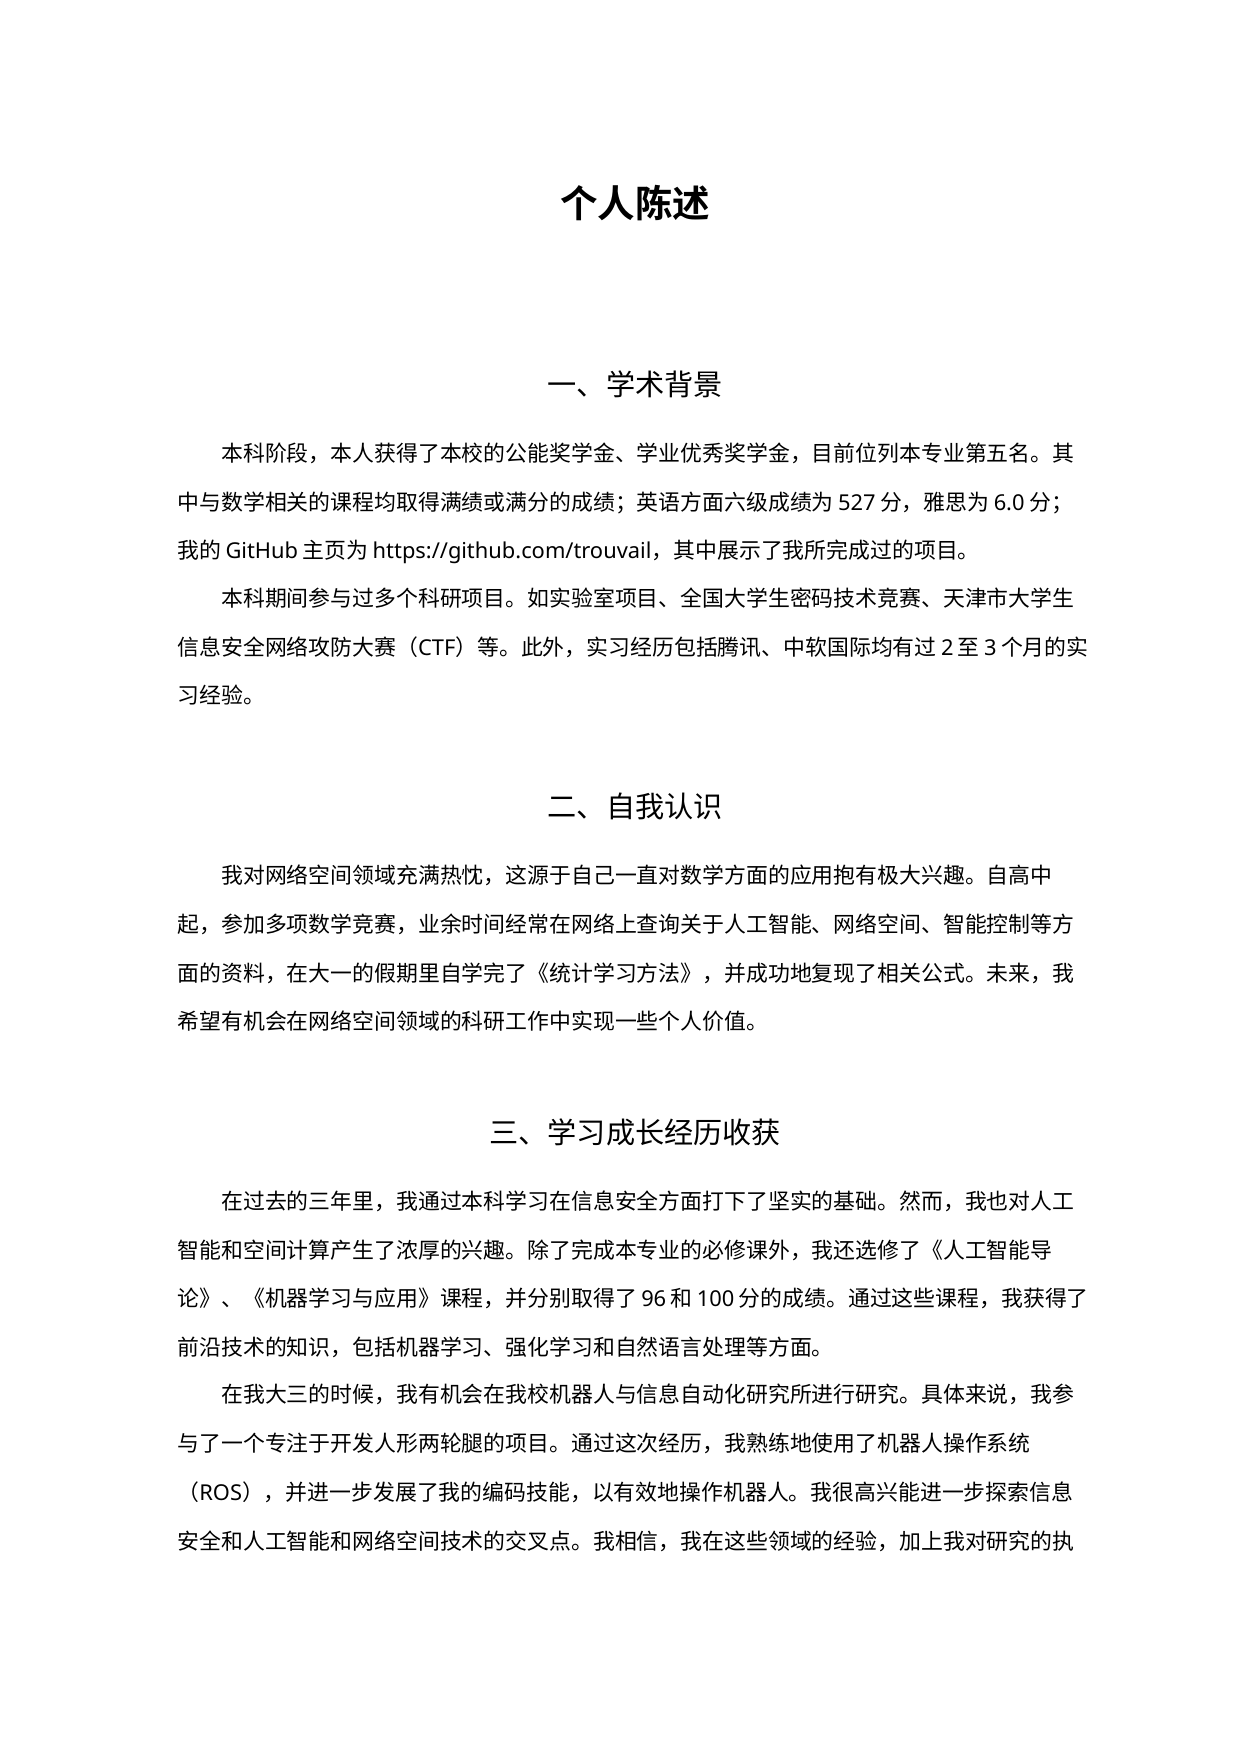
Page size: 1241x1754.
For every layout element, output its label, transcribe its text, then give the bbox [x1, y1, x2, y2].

list 本科期间参与过多个科研项目。如实验室项目、全国大学生密码技术竞赛、天津市大学生信息安全网络攻防大赛（CTF）等。此外，实习经历包括腾讯、中软国际均有过2至3个月的实习经验。 [177, 582, 1093, 712]
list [177, 1378, 1093, 1557]
text 个人陈述 [177, 171, 1093, 236]
list 我对网络空间领域充满热忱，这源于自己一直对数学方面的应用抱有极大兴趣。自高中起，参加多项数学竞赛，业余时间经常在网络上查询关于人工智能、网络空间、智能控制等方面的资料，在大一的假期里自学完了《统计学习方法》，并成功地复现了相关公式。未来，我希望有机会在网络空间领域的科研工作中实现一些个人价值。 [177, 859, 1093, 1037]
list 本科阶段，本人获得了本校的公能奖学金、学业优秀奖学金，目前位列本专业第五名。其中与数学相关的课程均取得满绩或满分的成绩；英语方面六级成绩为527分，雅思为6.0分；我的GitHub主页为https://github.com/trouvail，其中展示了我所完成过的项目。 [177, 437, 1093, 567]
list 在过去的三年里，我通过本科学习在信息安全方面打下了坚实的基础。然而，我也对人工智能和空间计算产生了浓厚的兴趣。除了完成本专业的必修课外，我还选修了《人工智能导论》、《机器学习与应用》课程，并分别取得了96和100分的成绩。通过这些课程，我获得了前沿技术的知识，包括机器学习、强化学习和自然语言处理等方面。 [177, 1184, 1093, 1363]
list 自我认识 [177, 774, 1093, 839]
list 学术背景 [177, 352, 1093, 417]
list 学习成长经历收获 [177, 1100, 1093, 1165]
